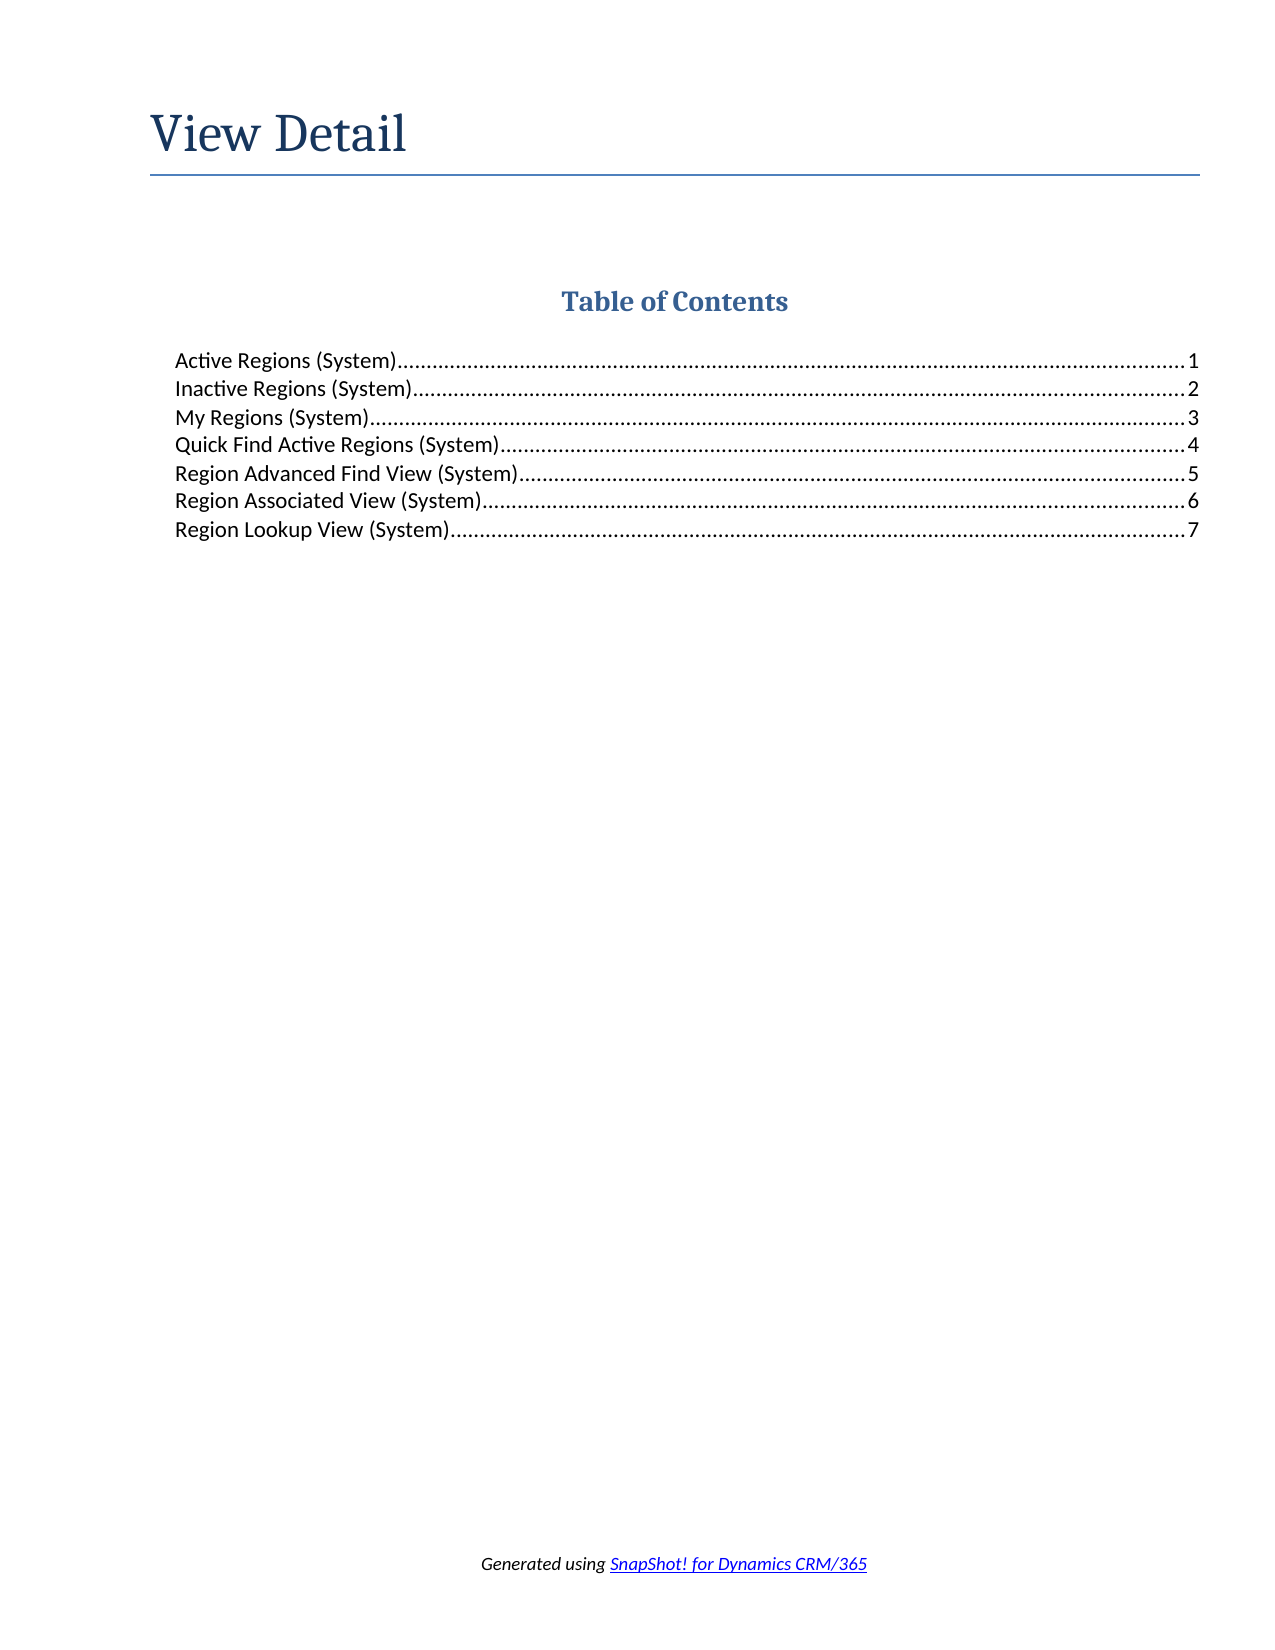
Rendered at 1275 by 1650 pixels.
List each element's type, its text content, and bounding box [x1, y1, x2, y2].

title View Detail [150, 103, 1200, 174]
